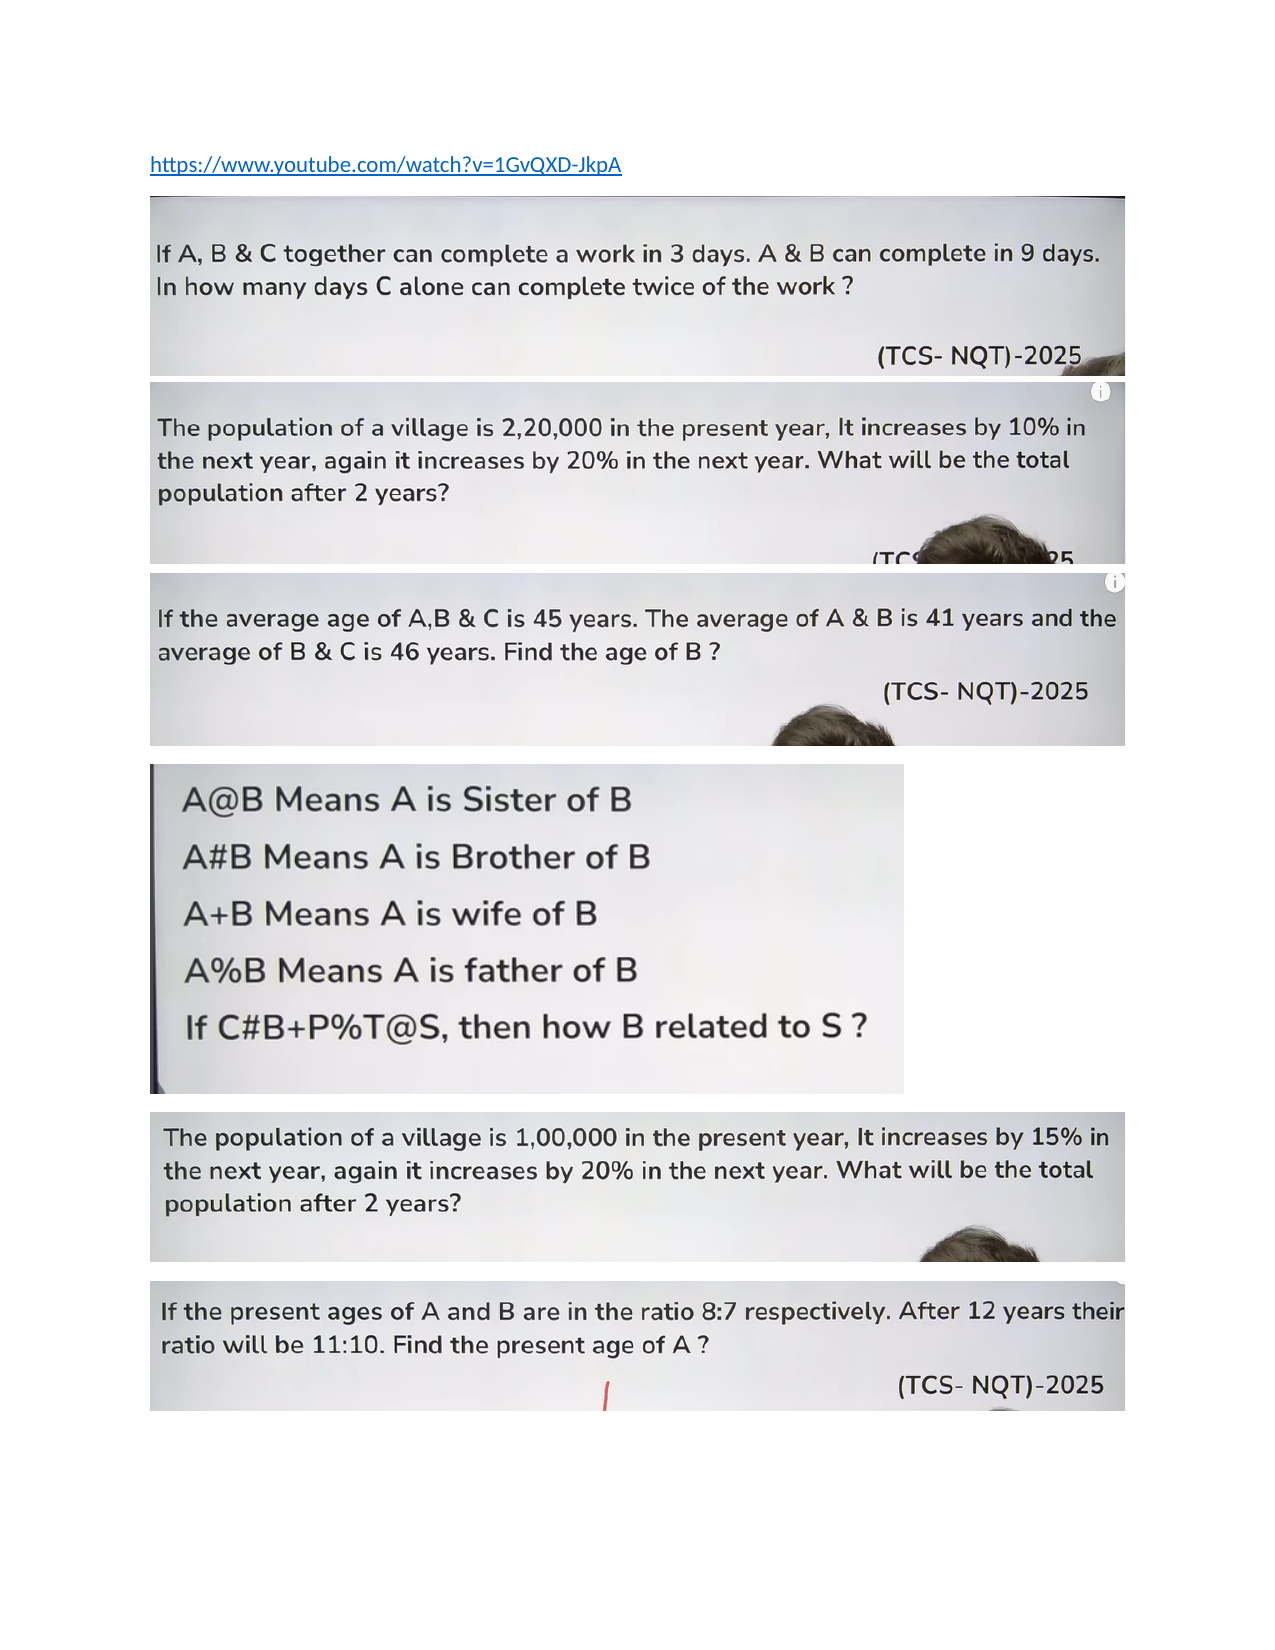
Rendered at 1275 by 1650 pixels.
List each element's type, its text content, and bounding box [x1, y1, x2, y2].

picture [150, 764, 904, 1094]
picture [150, 573, 1125, 746]
picture [150, 1112, 1125, 1262]
picture [150, 1281, 1125, 1411]
picture [150, 382, 1125, 564]
picture [150, 196, 1125, 376]
text https://www.youtube.com/watch?v=1GvQXD-JkpA [150, 150, 1125, 178]
